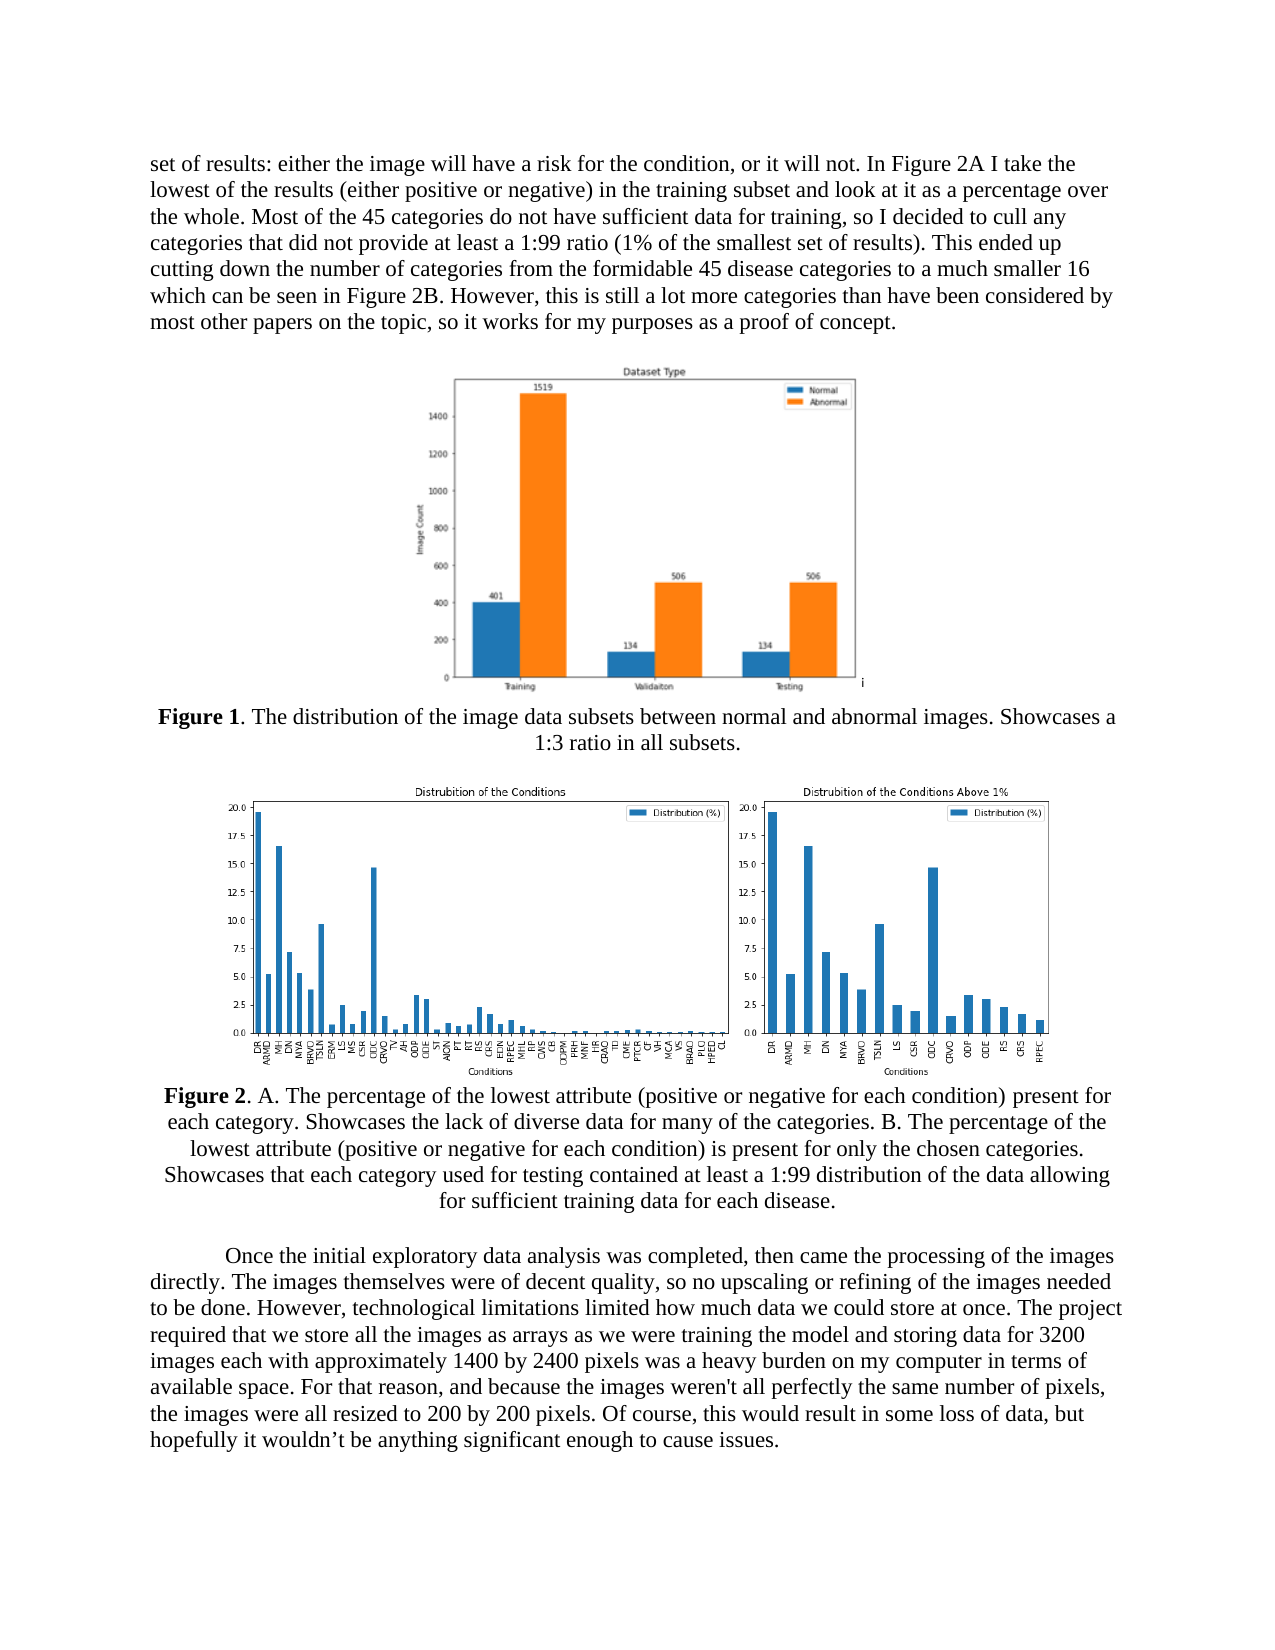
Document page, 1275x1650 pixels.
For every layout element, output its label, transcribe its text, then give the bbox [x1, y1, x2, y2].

text Once the initial exploratory data analysis was completed, then came the processing of the images directly. The images themselves were of decent quality, so no upscaling or refining of the images needed to be done. However, technological limitations limited how much data we could store at once. The project required that we store all the images as arrays as we were training the model and storing data for 3200 images each with approximately 1400 by 2400 pixels was a heavy burden on my computer in terms of available space. For that reason, and because the images weren't all perfectly the same number of pixels, the images were all resized to 200 by 200 pixels. Of course, this would result in some loss of data, but hopefully it wouldn’t be anything significant enough to cause issues. [150, 1242, 1125, 1452]
text Figure 1. The distribution of the image data subsets between normal and abnormal images. Showcases a 1:3 ratio in all subsets. [150, 703, 1125, 756]
text Figure 2. A. The percentage of the lowest attribute (positive or negative for each condition) present for each category. Showcases the lack of diverse data for many of the categories. B. The percentage of the lowest attribute (positive or negative for each condition) is present for only the chosen categories. Showcases that each category used for testing contained at least a 1:99 distribution of the data allowing for sufficient training data for each disease. [150, 1082, 1125, 1214]
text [150, 150, 1125, 334]
picture [413, 362, 859, 695]
picture [221, 781, 1054, 1082]
